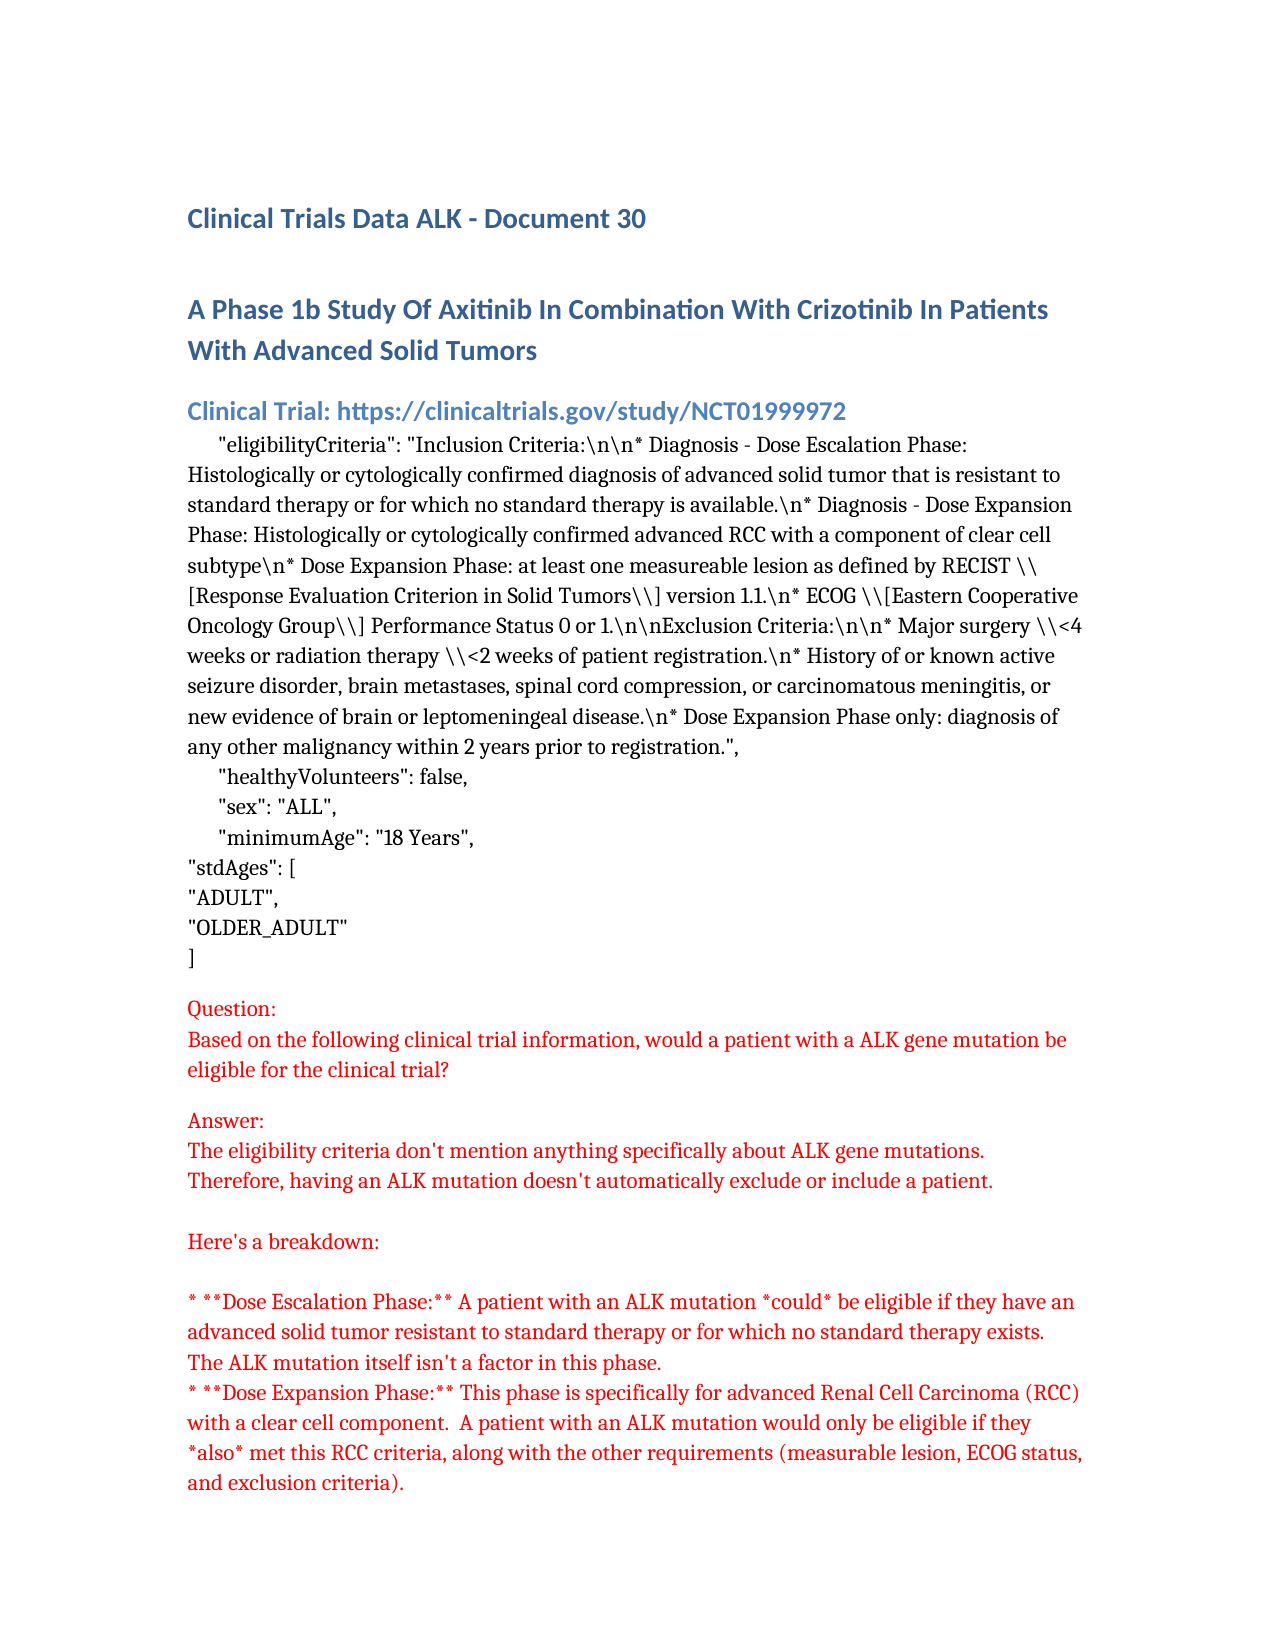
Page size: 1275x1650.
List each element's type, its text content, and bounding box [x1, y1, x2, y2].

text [187, 1108, 1087, 1496]
text "eligibilityCriteria": "Inclusion Criteria:\n\n* Diagnosis - Dose Escalation Phase: Histologically or cytologically confirmed diagnosis of advanced solid tumor that is resistant to standard therapy or for which no standard therapy is available.\n* Diagnosis - Dose Expansion Phase: Histologically or cytologically confirmed advanced RCC with a component of clear cell subtype\n* Dose Expansion Phase: at least one measureable lesion as defined by RECIST \\[Response Evaluation Criterion in Solid Tumors\\] version 1.1.\n* ECOG \\[Eastern Cooperative Oncology Group\\] Performance Status 0 or 1.\n\nExclusion Criteria:\n\n* Major surgery \\<4 weeks or radiation therapy \\<2 weeks of patient registration.\n* History of or known active seizure disorder, brain metastases, spinal cord compression, or carcinomatous meningitis, or new evidence of brain or leptomeningeal disease.\n* Dose Expansion Phase only: diagnosis of any other malignancy within 2 years prior to registration.", "healthyVolunteers": false, "sex": "ALL", "minimumAge": "18 Years", "stdAges": [ "ADULT", "OLDER_ADULT" ] [187, 432, 1087, 971]
subtitle Clinical Trials Data ALK - Document 30 [187, 200, 1087, 236]
text Question: Based on the following clinical trial information, would a patient with a ALK gene mutation be eligible for the clinical trial? [187, 996, 1087, 1083]
subtitle Clinical Trial: https://clinicaltrials.gov/study/NCT01999972 [187, 394, 1087, 427]
subtitle A Phase 1b Study Of Axitinib In Combination With Crizotinib In Patients With Advanced Solid Tumors [187, 291, 1087, 367]
